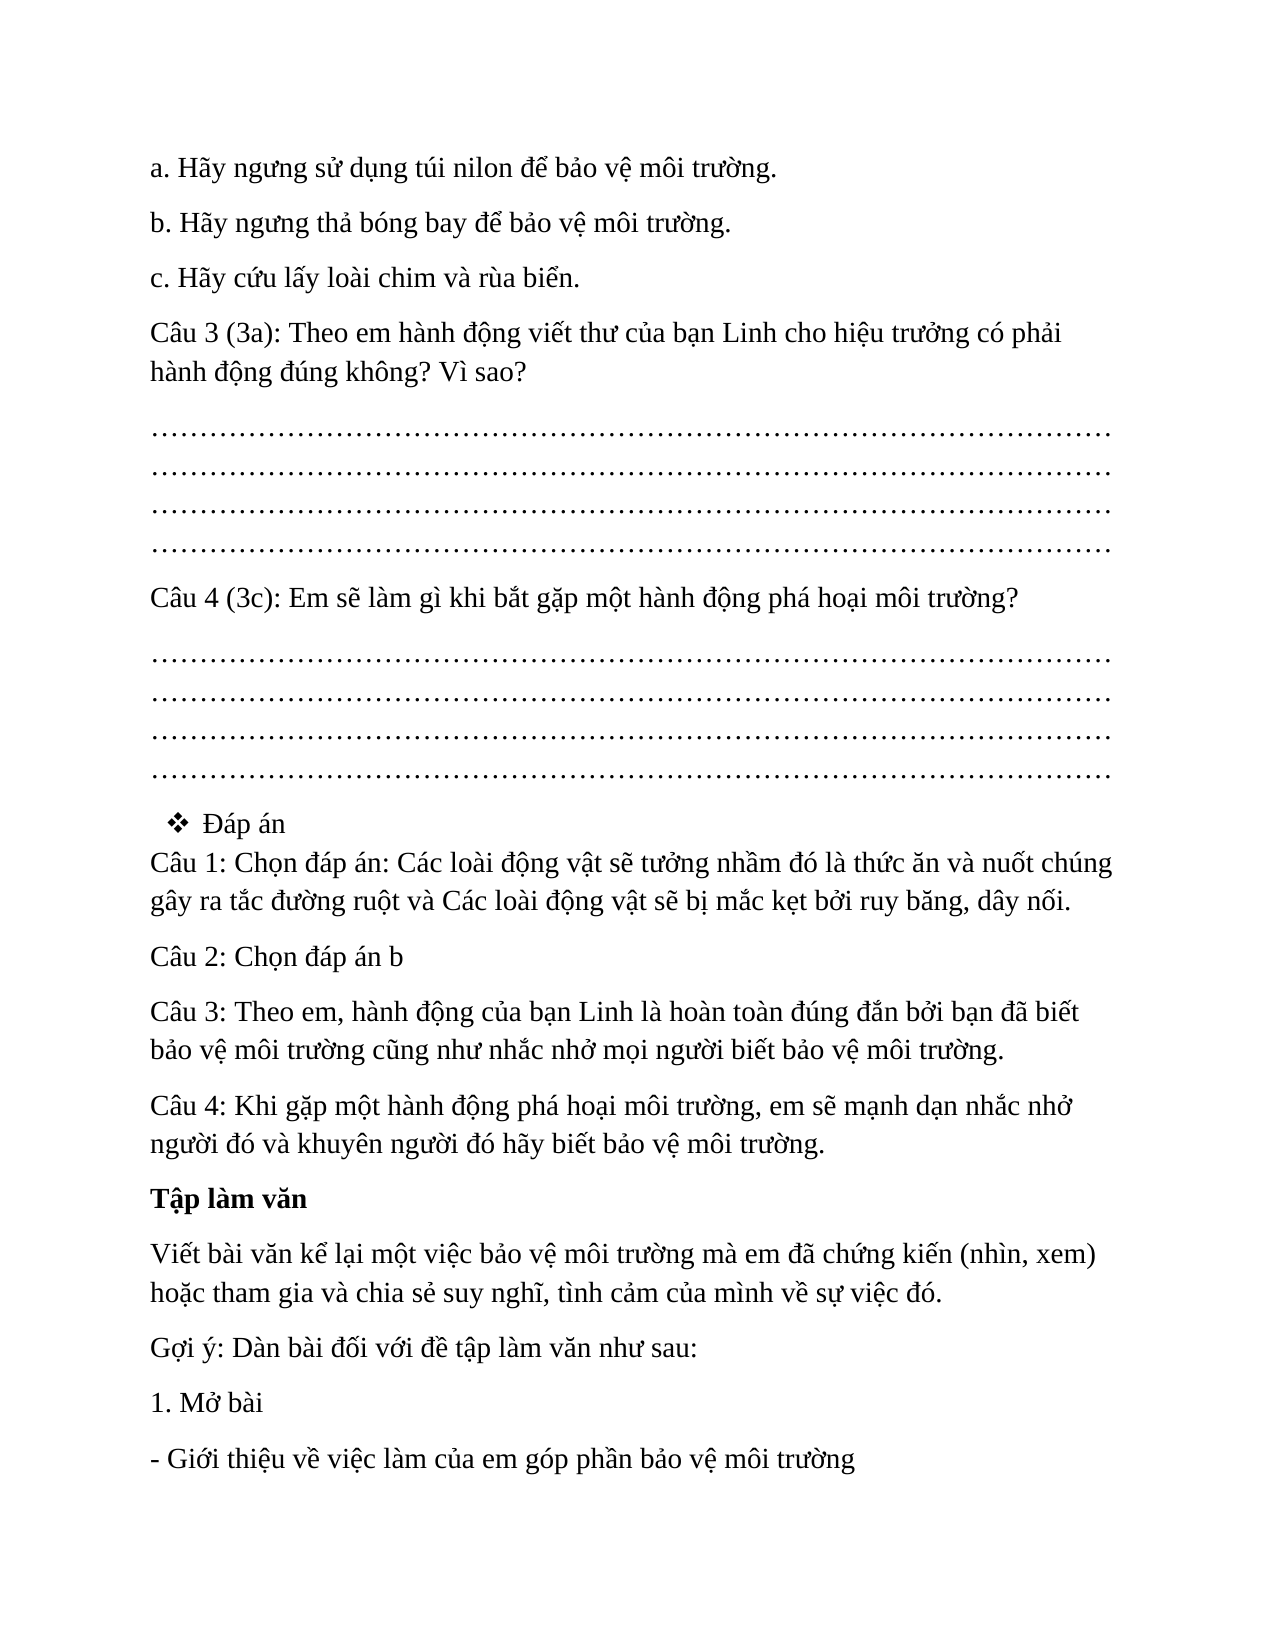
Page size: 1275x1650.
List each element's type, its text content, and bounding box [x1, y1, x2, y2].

text Viết bài văn kể lại một việc bảo vệ môi trường mà em đã chứng kiến (nhìn, xem) hoặc tham gia và chia sẻ suy nghĩ, tình cảm của mình về sự việc đó. [150, 1237, 1125, 1309]
text Câu 3 (3a): Theo em hành động viết thư của bạn Linh cho hiệu trưởng có phải hành động đúng không? Vì sao? [150, 316, 1125, 388]
text 1. Mở bài [150, 1386, 1125, 1419]
list Đáp án [165, 806, 1125, 840]
text c. Hãy cứu lấy loài chim và rùa biển. [150, 260, 1125, 294]
text Tập làm văn [150, 1181, 1125, 1215]
text Câu 1: Chọn đáp án: Các loài động vật sẽ tưởng nhầm đó là thức ăn và nuốt chúng gây ra tắc đường ruột và Các loài động vật sẽ bị mắc kẹt bởi ruy băng, dây nối. [150, 845, 1125, 917]
text ……………………………………………………………………………………………………………………………………………………………………………………………………………………………………………………………………………………………………………………………………………………………… [150, 635, 1125, 784]
text ……………………………………………………………………………………………………………………………………………………………………………………………………………………………………………………………………………………………………………………………………………………………… [150, 409, 1125, 558]
text b. Hãy ngưng thả bóng bay để bảo vệ môi trường. [150, 205, 1125, 239]
text - Giới thiệu về việc làm của em góp phần bảo vệ môi trường [150, 1441, 1125, 1474]
text a. Hãy ngưng sử dụng túi nilon để bảo vệ môi trường. [150, 150, 1125, 183]
text Câu 2: Chọn đáp án b [150, 939, 1125, 972]
text Gợi ý: Dàn bài đối với đề tập làm văn như sau: [150, 1330, 1125, 1364]
text Câu 4 (3c): Em sẽ làm gì khi bắt gặp một hành động phá hoại môi trường? [150, 580, 1125, 614]
text Câu 4: Khi gặp một hành động phá hoại môi trường, em sẽ mạnh dạn nhắc nhở người đó và khuyên người đó hãy biết bảo vệ môi trường. [150, 1088, 1125, 1160]
text Câu 3: Theo em, hành động của bạn Linh là hoàn toàn đúng đắn bởi bạn đã biết bảo vệ môi trường cũng như nhắc nhở mọi người biết bảo vệ môi trường. [150, 994, 1125, 1066]
